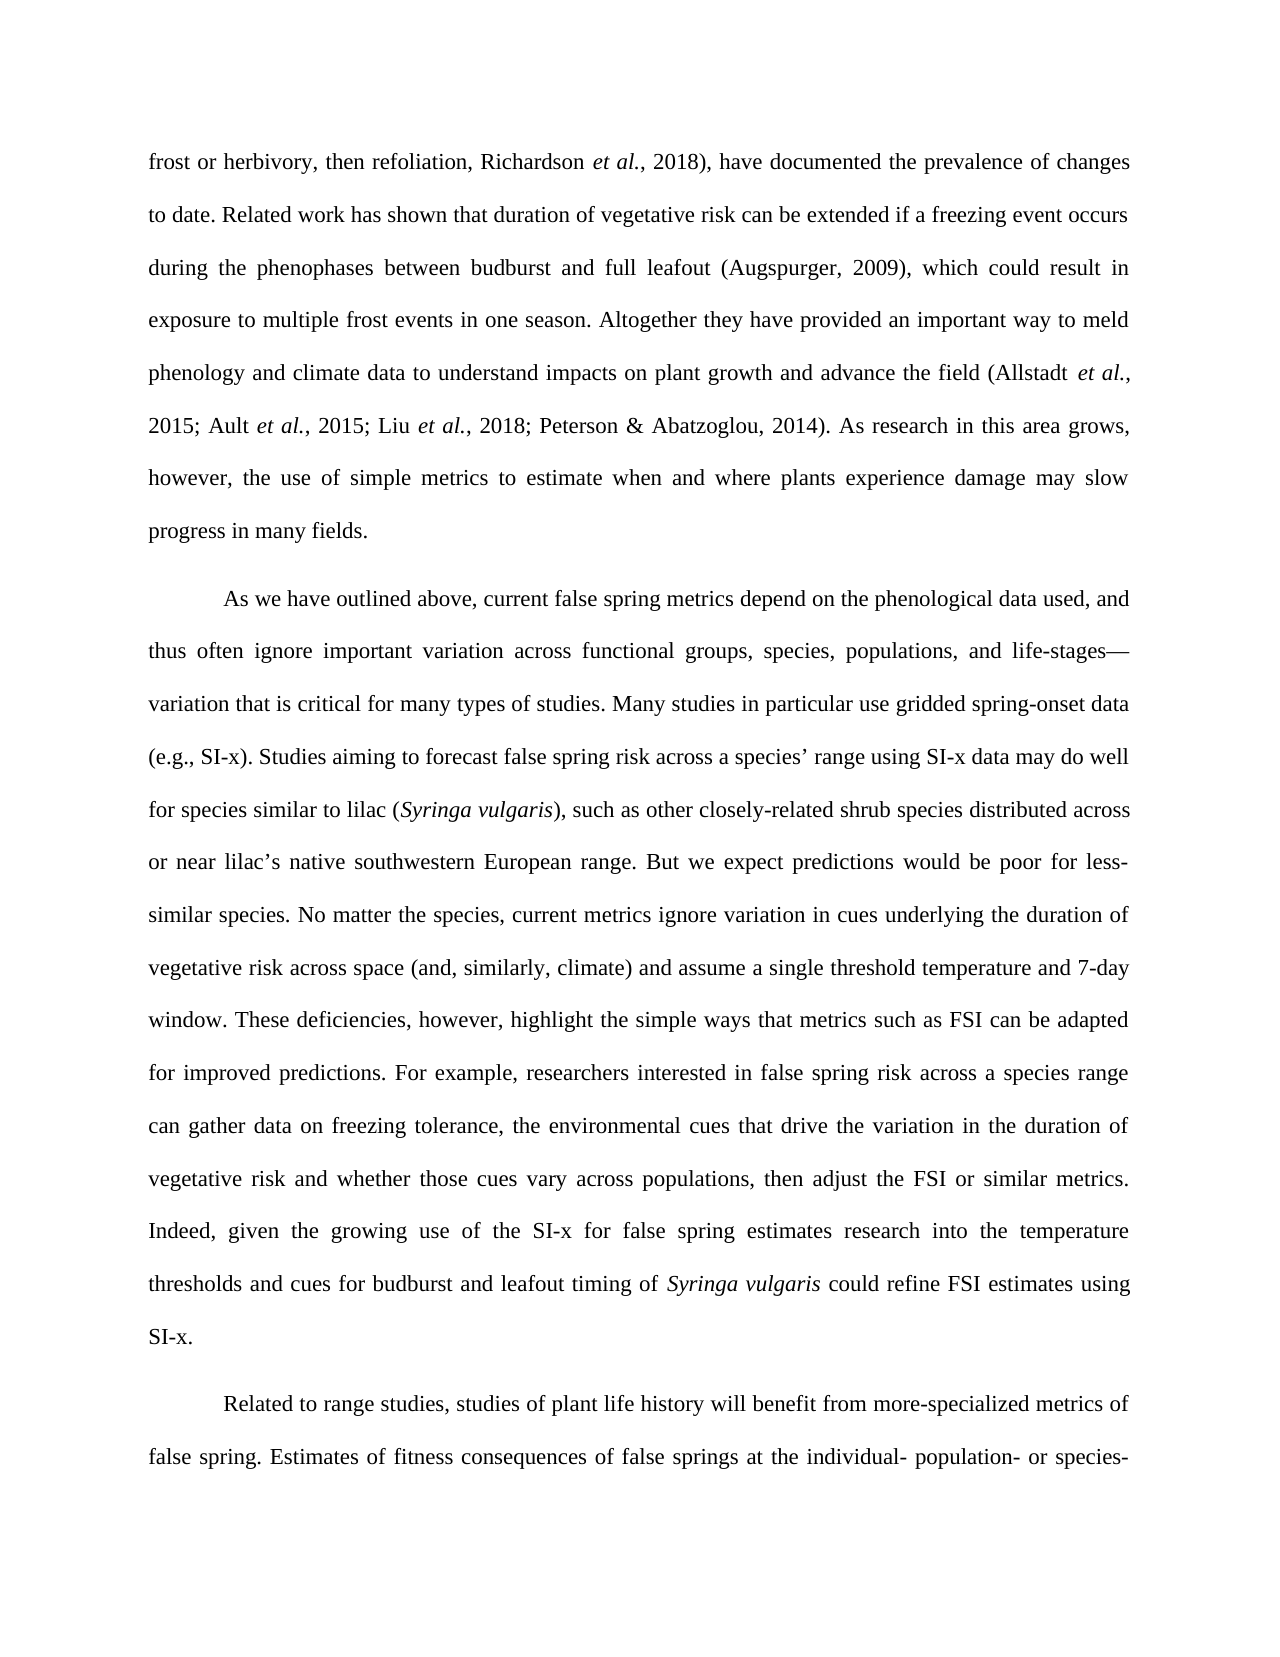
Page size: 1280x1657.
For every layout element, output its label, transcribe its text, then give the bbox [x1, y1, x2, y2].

text As we have outlined above, current false spring metrics depend on the phenological data used, and thus often ignore important variation across functional groups, species, populations, and life-stages—variation that is critical for many types of studies. Many studies in particular use gridded spring-onset data (e.g., SI-x). Studies aiming to forecast false spring risk across a species’ range using SI-x data may do well for species similar to lilac (Syringa vulgaris), such as other closely-related shrub species distributed across or near lilac’s native southwestern European range. But we expect predictions would be poor for less-similar species. No matter the species, current metrics ignore variation in cues underlying the duration of vegetative risk across space (and, similarly, climate) and assume a single threshold temperature and 7-day window. These deficiencies, however, highlight the simple ways that metrics such as FSI can be adapted for improved predictions. For example, researchers interested in false spring risk across a species range can gather data on freezing tolerance, the environmental cues that drive the variation in the duration of vegetative risk and whether those cues vary across populations, then adjust the FSI or similar metrics. Indeed, given the growing use of the SI-x for false spring estimates research into the temperature thresholds and cues for budburst and leafout timing of Syringa vulgaris could refine FSI estimates using SI-x. [148, 585, 1131, 1349]
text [148, 1390, 1131, 1469]
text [148, 148, 1131, 543]
